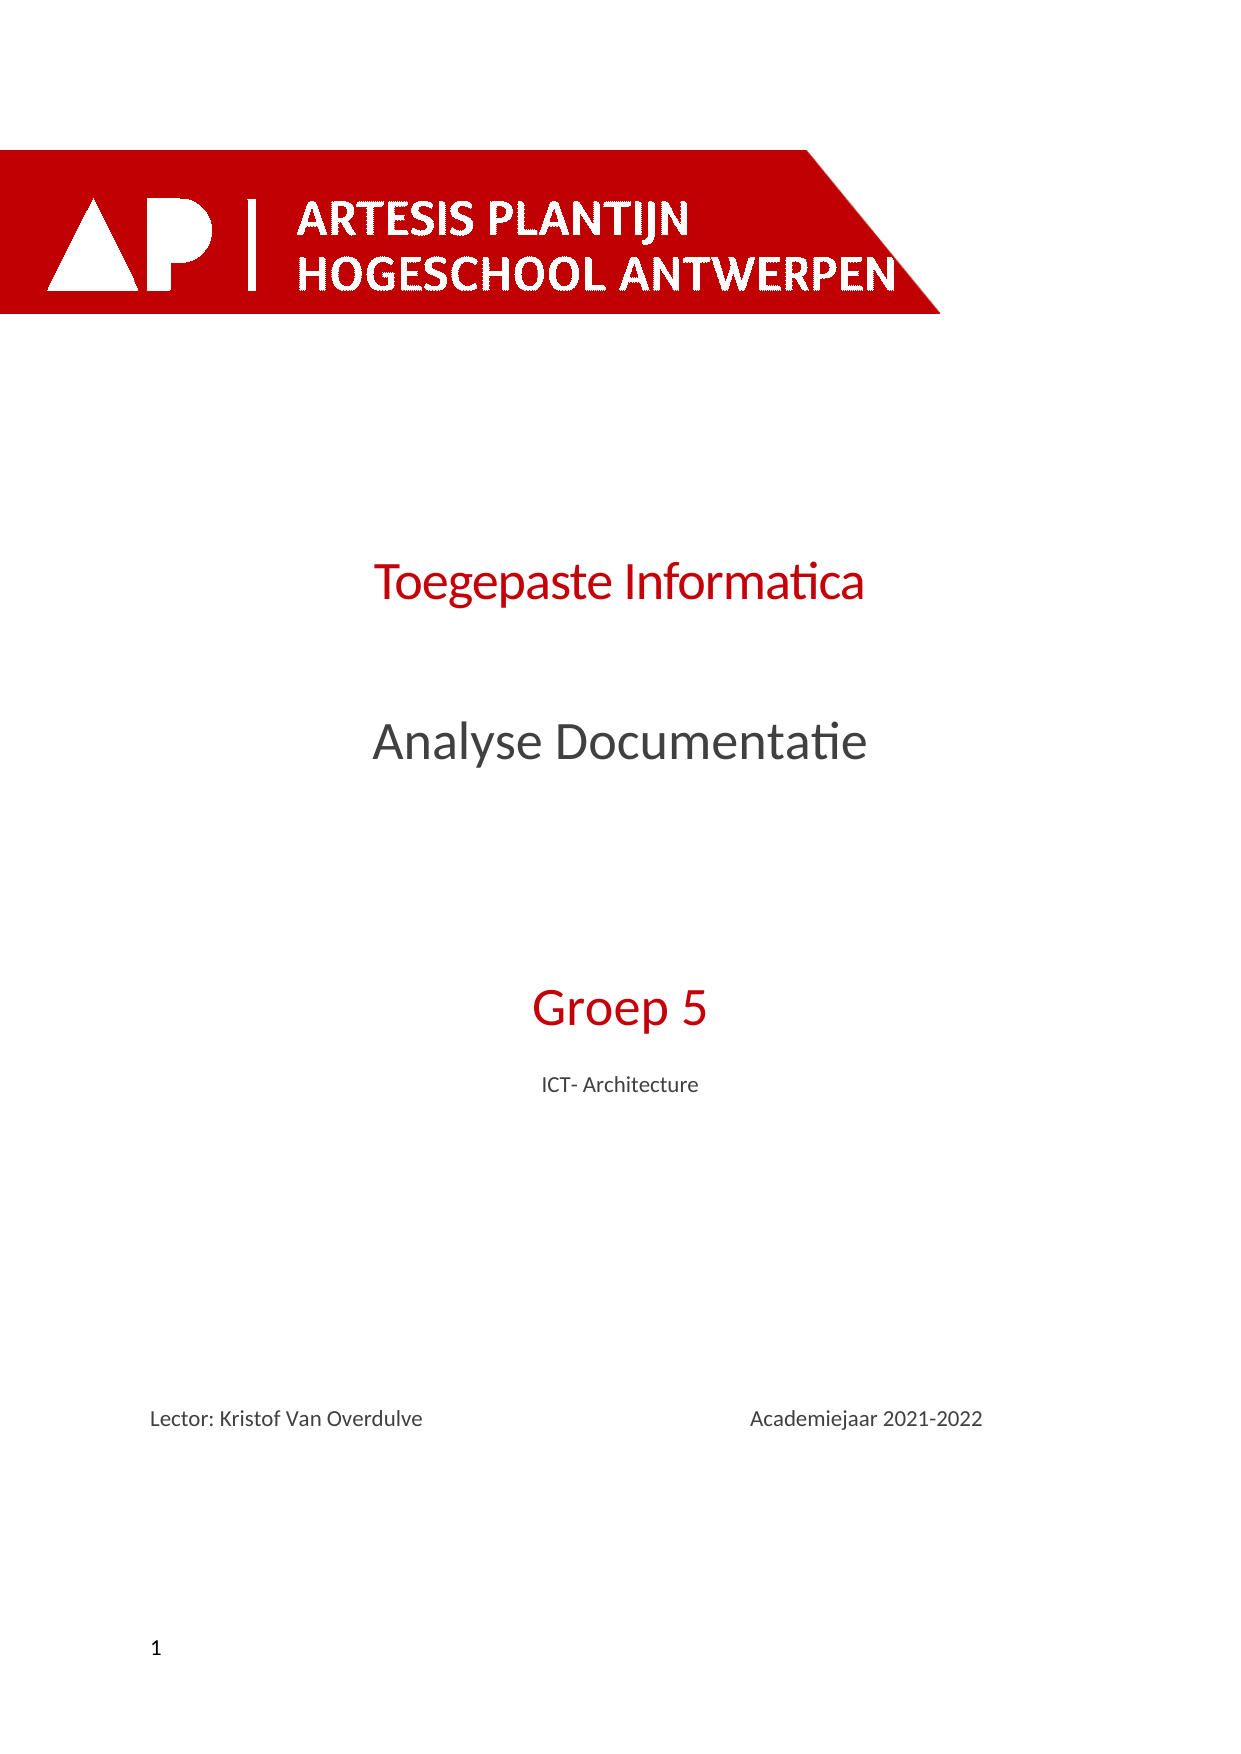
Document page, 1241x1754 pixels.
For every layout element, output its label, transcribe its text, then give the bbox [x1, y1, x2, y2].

text Lector: Kristof Van Overdulve Academiejaar 2021-2022 [150, 1376, 1090, 1432]
title Toegepaste Informatica [150, 547, 1090, 613]
picture [0, 150, 941, 337]
text Groep 5 [150, 973, 1090, 1039]
text Analyse Documentatie [150, 707, 1090, 773]
text ICT- Architecture [150, 1070, 1090, 1098]
